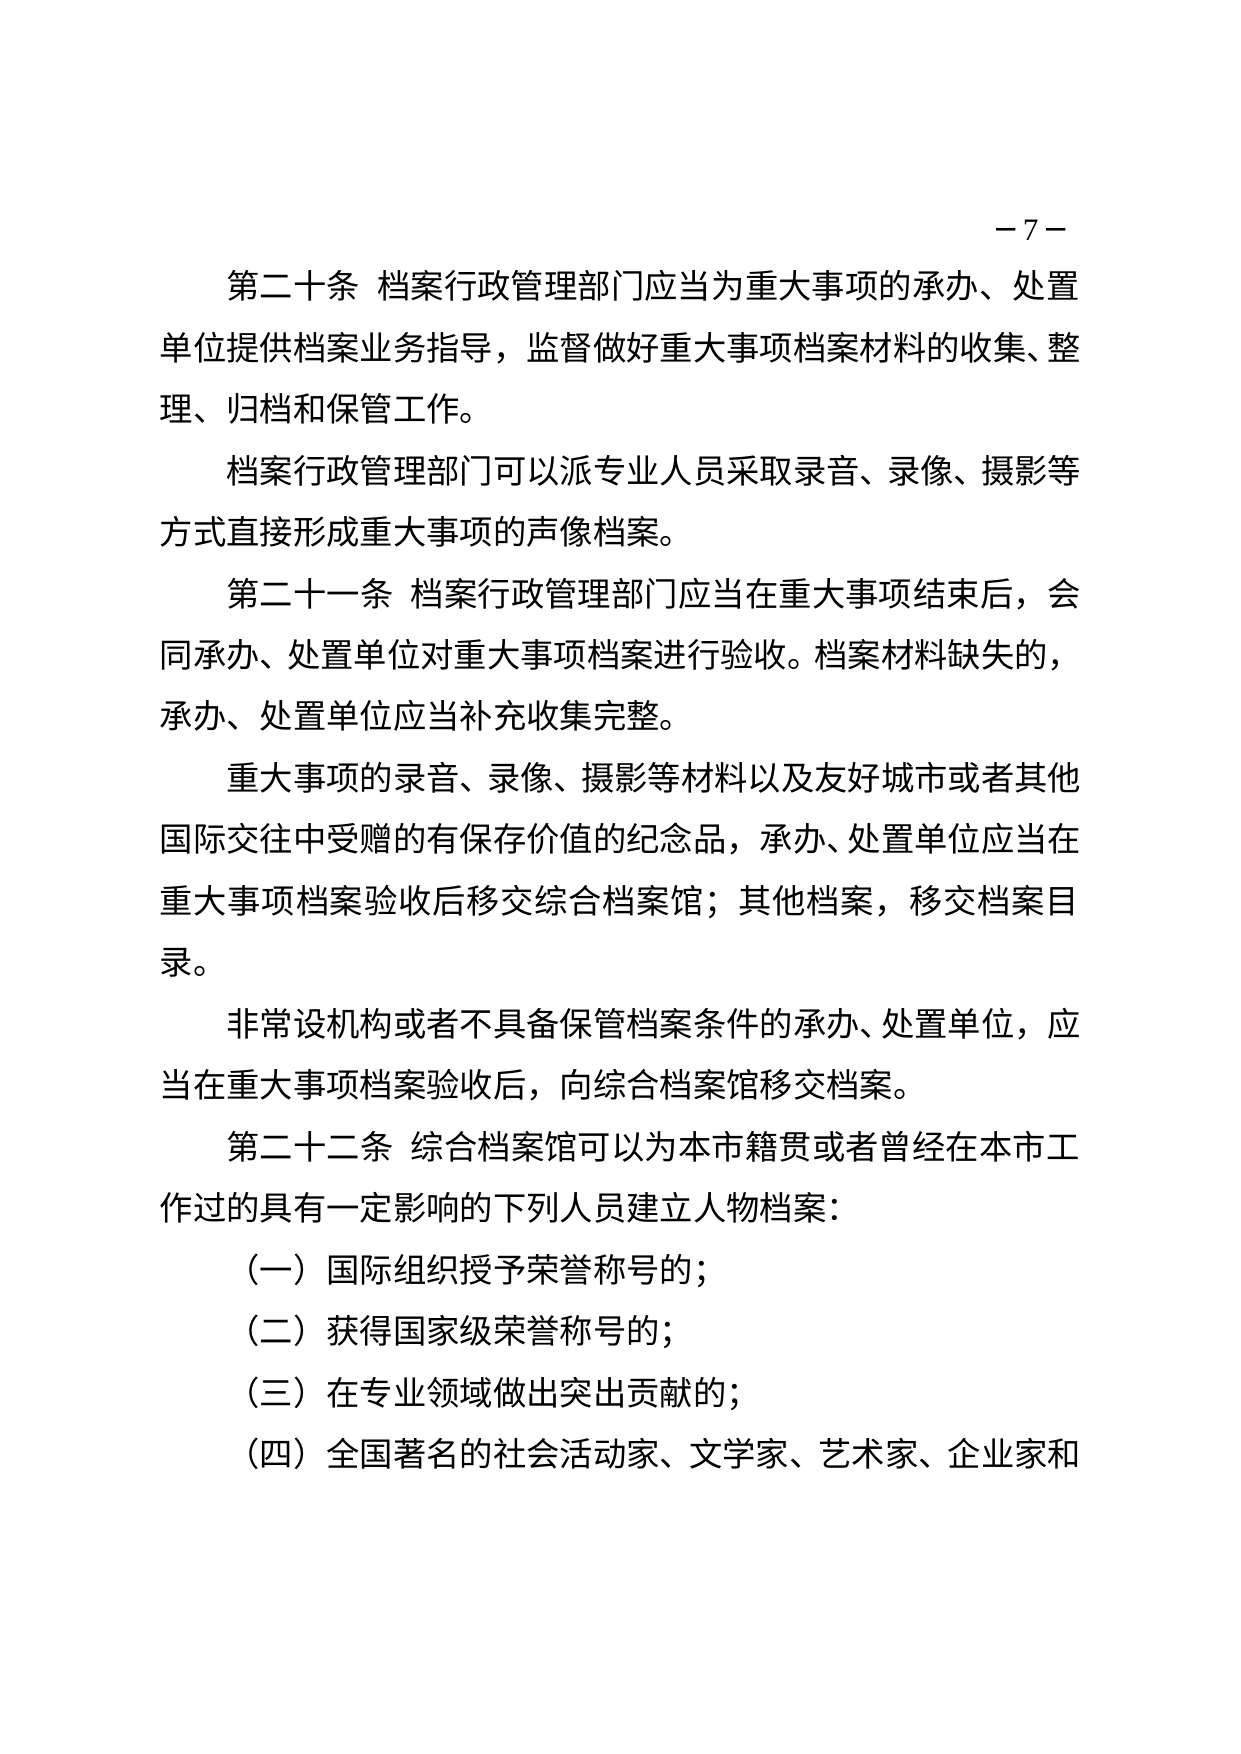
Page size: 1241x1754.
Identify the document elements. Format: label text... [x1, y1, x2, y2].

text 第二十三条 城乡规划区内工程项目的建设单位，应当向城市建设档案机构登记并接受其档案检查和验收，按照有关规定及时向城市建设档案机构报送工程建设档案。 [159, 1252, 1081, 1436]
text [159, 207, 1081, 330]
text （三）在专业领域做出突出贡献的； [159, 944, 1081, 1006]
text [159, 1436, 1081, 1497]
text 鼓励被建立人物档案的人员捐赠其具有重要价值的档案。 [159, 1190, 1081, 1252]
text （一）国际组织授予荣誉称号的； [159, 821, 1081, 883]
text 重大事项的录音、录像、摄影等材料以及友好城市或者其他国际交往中受赠的有保存价值的纪念品，承办、处置单位应当在重大事项档案验收后移交综合档案馆；其他档案，移交档案目录。 [159, 330, 1081, 576]
text （四）全国著名的社会活动家、文学家、艺术家、企业家和文化、教育、卫生、体育等杰出人士； [159, 1006, 1081, 1129]
text （二）获得国家级荣誉称号的； [159, 883, 1081, 944]
text 非常设机构或者不具备保管档案条件的承办、处置单位，应当在重大事项档案验收后，向综合档案馆移交档案。 [159, 576, 1081, 698]
text 第二十二条 综合档案馆可以为本市籍贯或者曾经在本市工作过的具有一定影响的下列人员建立人物档案： [159, 698, 1081, 821]
text （五）综合档案馆确定的其他人员。 [159, 1129, 1081, 1190]
